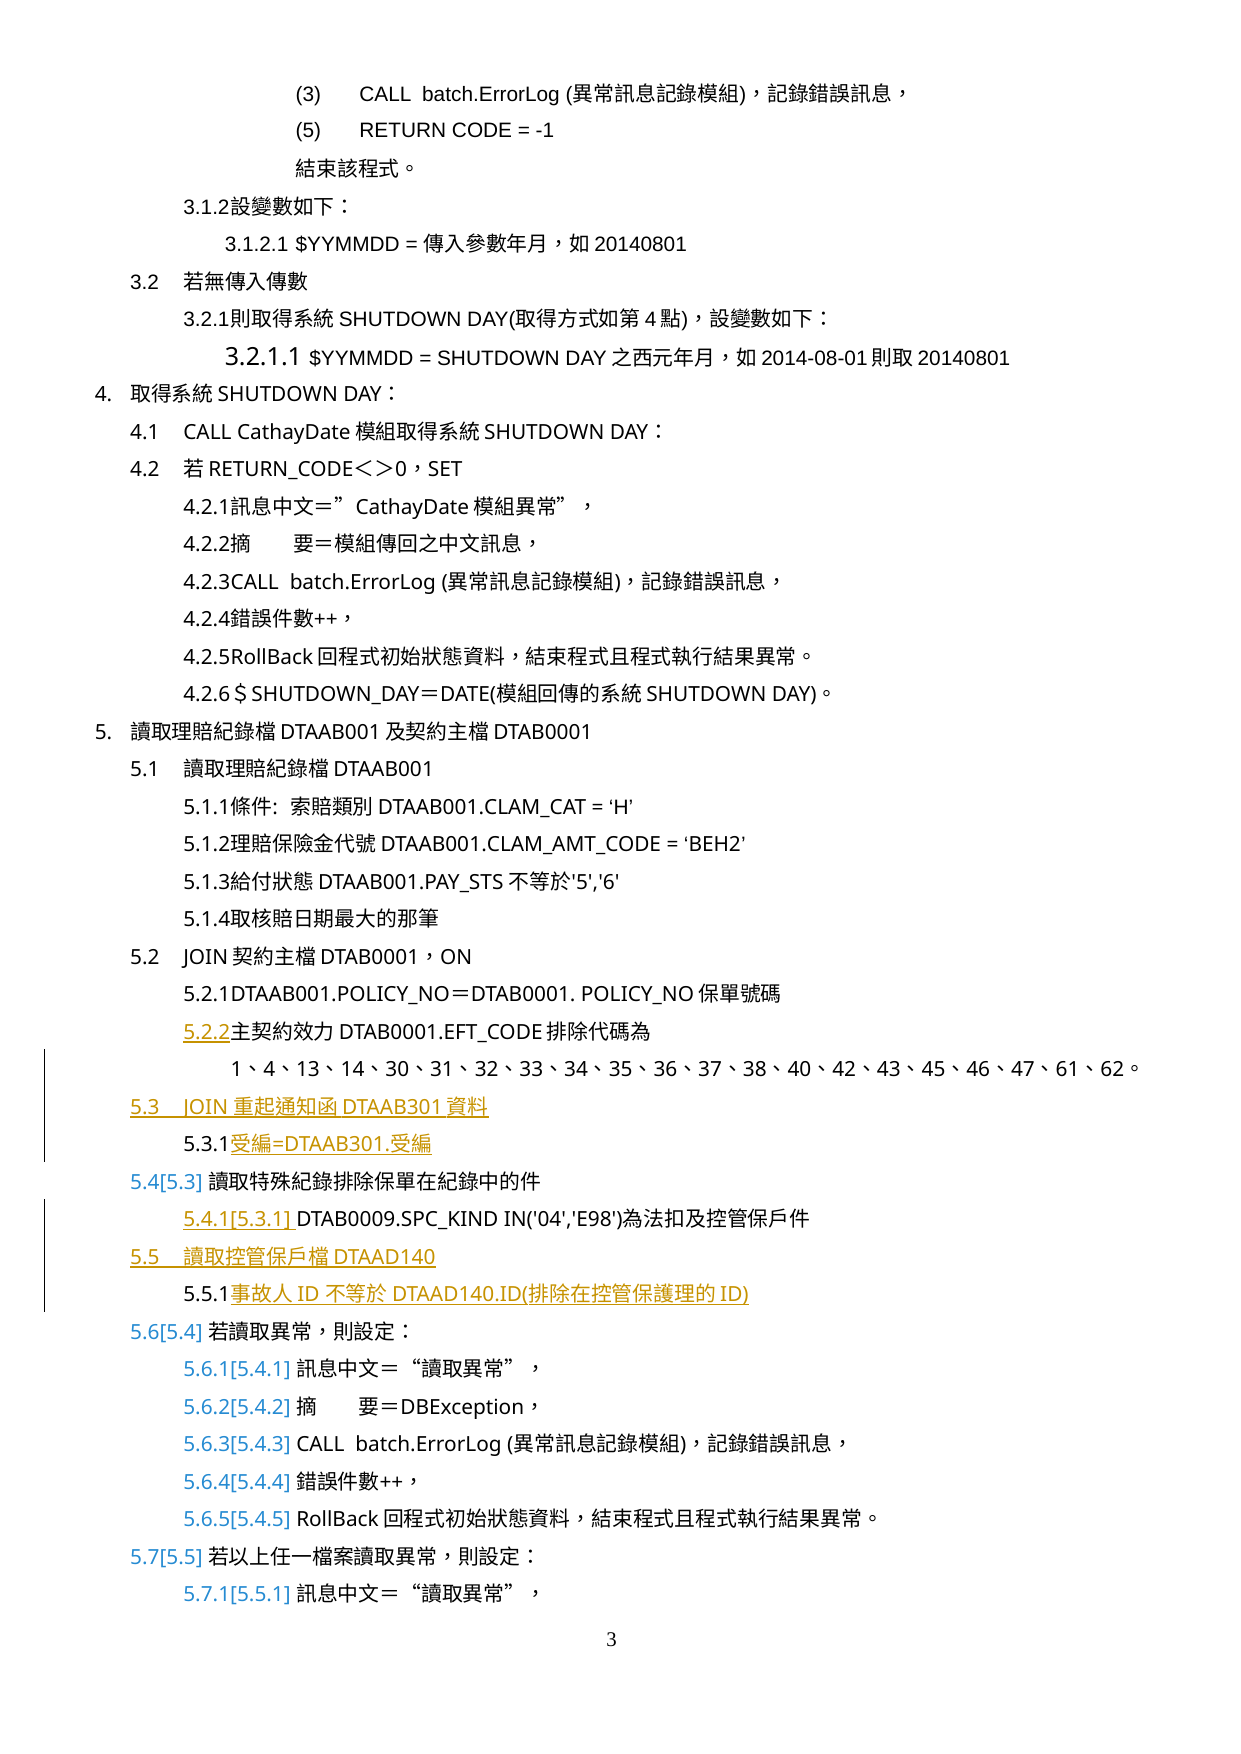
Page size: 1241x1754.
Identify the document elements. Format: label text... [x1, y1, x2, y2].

list 訊息中文＝”CathayDate模組異常”， [183, 487, 1163, 524]
list 理賠保險金代號DTAAB001.CLAM_AMT_CODE = ‘BEH2’ [183, 824, 1163, 862]
list 取得系統SHUTDOWN DAY： [94, 374, 1163, 412]
list 給付狀態DTAAB001.PAY_STS 不等於'5','6' [183, 862, 1163, 899]
list 摘 要＝模組傳回之中文訊息， [183, 524, 1163, 562]
list 讀取理賠紀錄檔DTAAB001 [130, 749, 1163, 787]
list 讀取特殊紀錄排除保單在紀錄中的件 [130, 1162, 1163, 1199]
list 錯誤件數++， [183, 599, 1163, 637]
list ＄SHUTDOWN_DAY＝DATE(模組回傳的系統SHUTDOWN DAY)。 [183, 674, 1163, 712]
list 錯誤件數++， [183, 1462, 1163, 1499]
list $YYMMDD = SHUTDOWN DAY之西元年月，如2014-08-01則取20140801 [224, 337, 1163, 374]
list 若以上任一檔案讀取異常，則設定： [130, 1537, 1163, 1574]
list 取核賠日期最大的那筆 [183, 899, 1163, 937]
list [224, 74, 1163, 187]
list 則取得系統SHUTDOWN DAY(取得方式如第4點)，設變數如下： [183, 299, 1163, 337]
list 訊息中文＝“讀取異常”， [183, 1574, 1163, 1612]
list 若RETURN_CODE＜＞0，Set [130, 449, 1163, 487]
list 摘 要＝DBException， [183, 1387, 1163, 1424]
list $YYMMDD = 傳入參數年月，如20140801 [224, 224, 1163, 262]
list 訊息中文＝“讀取異常”， [183, 1349, 1163, 1387]
list 條件: 索賠類別DTAAB001.CLAM_CAT = ‘H’ [183, 787, 1163, 824]
list 讀取理賠紀錄檔DTAAB001及契約主檔DTAB0001 [94, 712, 1163, 749]
list 若讀取異常，則設定： [130, 1312, 1163, 1349]
list DTAAB001.POLICY_NO＝DTAB0001. POLICY_NO保單號碼 [183, 974, 1163, 1012]
list 若無傳入傳數 [130, 262, 1163, 299]
list CALL batch.ErrorLog (異常訊息記錄模組)，記錄錯誤訊息， [183, 562, 1163, 599]
list JOIN契約主檔DTAB0001，ON [130, 937, 1163, 974]
list RollBack回程式初始狀態資料，結束程式且程式執行結果異常。 [183, 637, 1163, 674]
list 設變數如下： [183, 187, 1163, 224]
list RollBack回程式初始狀態資料，結束程式且程式執行結果異常。 [183, 1499, 1163, 1537]
list 主契約效力DTAB0001.EFT_CODE排除代碼為1、4、13、14、30、31、32、33、34、35、36、37、38、40、42、43、45、46、47、61、62。 [183, 1012, 1163, 1087]
list CALL CathayDate模組取得系統SHUTDOWN DAY： [130, 412, 1163, 449]
list CALL batch.ErrorLog (異常訊息記錄模組)，記錄錯誤訊息， [183, 1424, 1163, 1462]
list DTAB0009.SPC_KIND IN('04','E98')為法扣及控管保戶件 [183, 1199, 1163, 1237]
